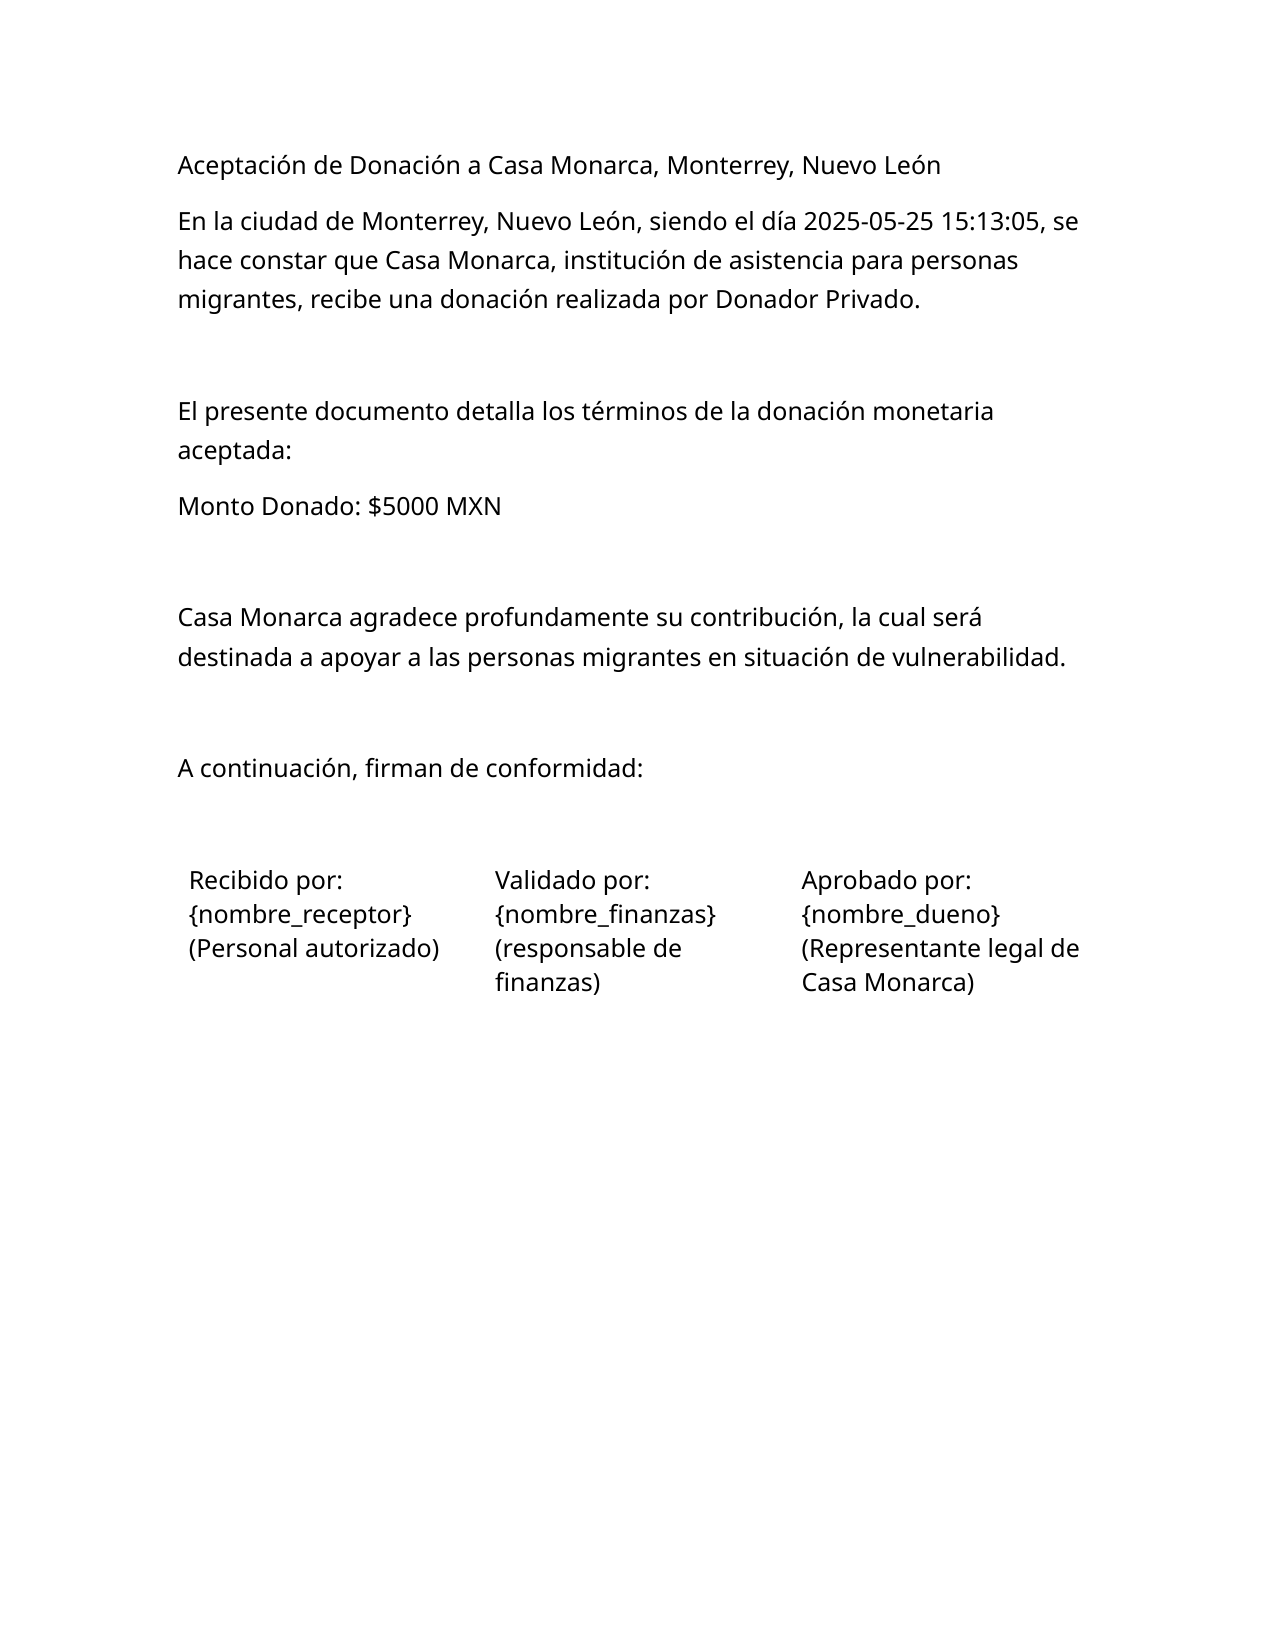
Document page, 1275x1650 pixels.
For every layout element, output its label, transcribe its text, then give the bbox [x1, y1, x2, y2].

text A continuación, firman de conformidad: [177, 751, 1098, 785]
text Casa Monarca agradece profundamente su contribución, la cual será destinada a apoyar a las personas migrantes en situación de vulnerabilidad. [177, 600, 1098, 673]
table_header Recibido por: {nombre_receptor} (Personal autorizado) [177, 863, 484, 999]
text Monto Donado: $5000 MXN [177, 488, 1098, 522]
table_header Validado por: {nombre_finanzas} (responsable de finanzas) [484, 863, 790, 999]
table_header Aprobado por: {nombre_dueno} (Representante legal de Casa Monarca) [790, 863, 1097, 999]
text En la ciudad de Monterrey, Nuevo León, siendo el día 2025-05-25 15:13:05, se hace constar que Casa Monarca, institución de asistencia para personas migrantes, recibe una donación realizada por Donador Privado. [177, 203, 1098, 316]
text El presente documento detalla los términos de la donación monetaria aceptada: [177, 393, 1098, 467]
text Aceptación de Donación a Casa Monarca, Monterrey, Nuevo León [177, 148, 1098, 182]
